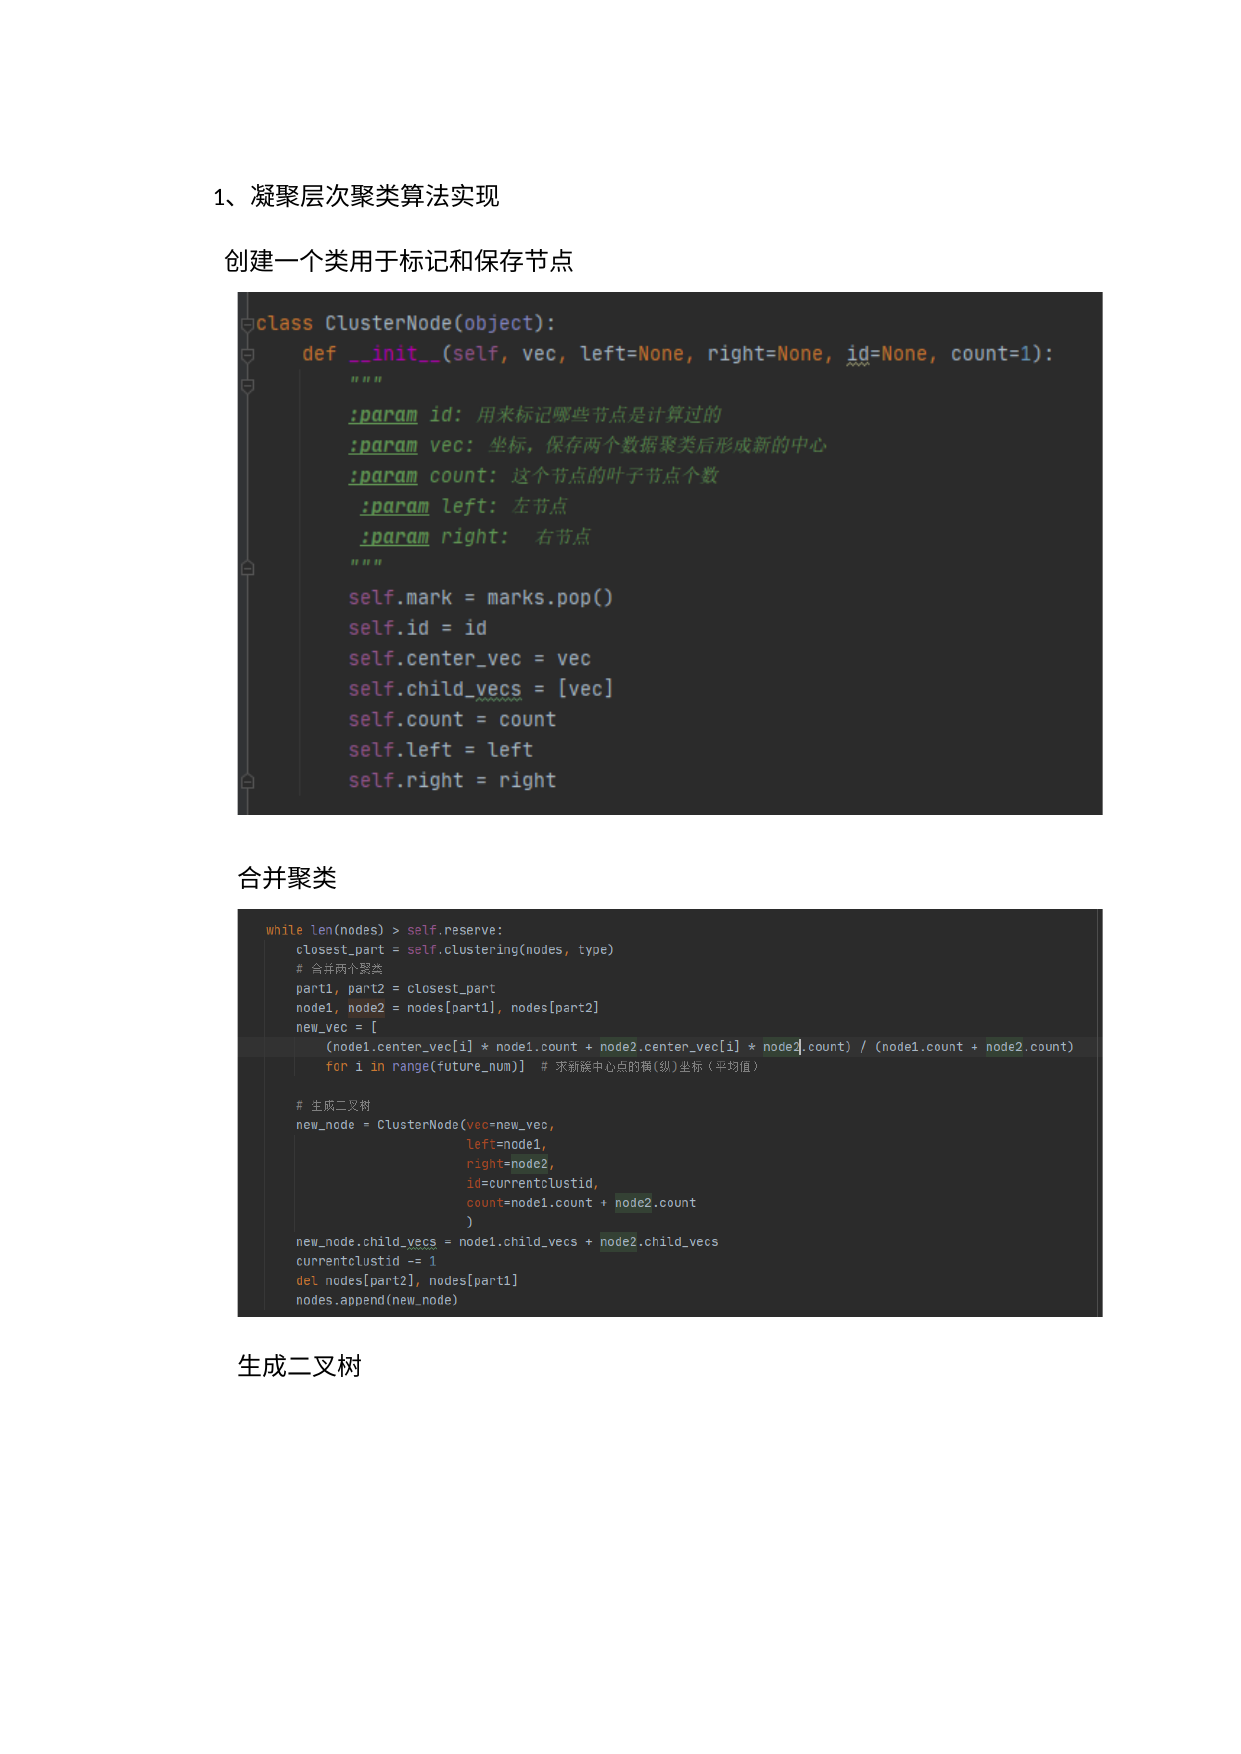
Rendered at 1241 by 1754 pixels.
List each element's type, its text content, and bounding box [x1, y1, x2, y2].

text 合并聚类 [187, 844, 1053, 909]
text 创建一个类用于标记和保存节点 [187, 227, 1053, 292]
text 1、凝聚层次聚类算法实现 [187, 162, 1053, 227]
text 生成二叉树 [187, 1332, 1053, 1397]
picture [237, 292, 1103, 815]
picture [237, 909, 1103, 1317]
